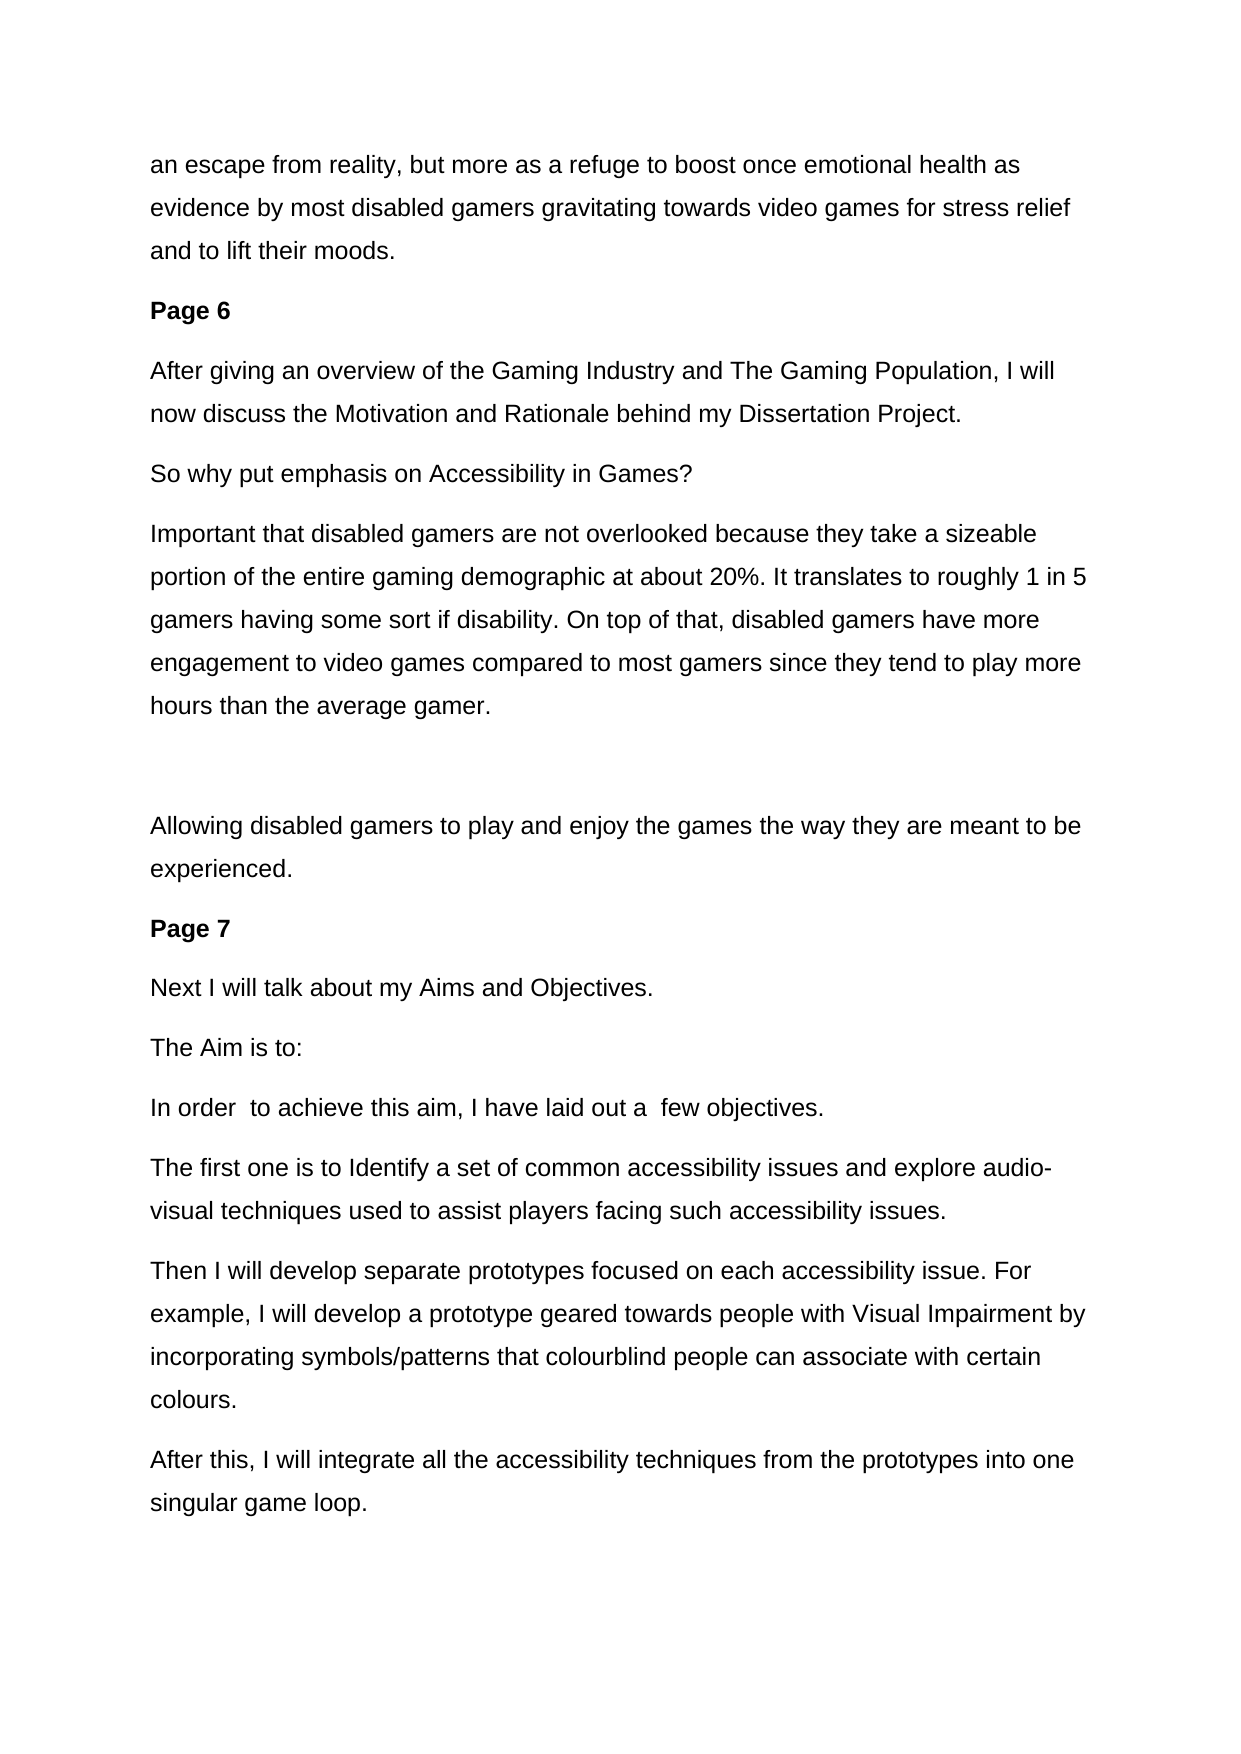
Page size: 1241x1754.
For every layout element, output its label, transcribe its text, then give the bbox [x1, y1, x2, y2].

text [150, 150, 1090, 265]
text The first one is to Identify a set of common accessibility issues and explore audio-visual techniques used to assist players facing such accessibility issues. [150, 1153, 1090, 1224]
text Then I will develop separate prototypes focused on each accessibility issue. For example, I will develop a prototype geared towards people with Visual Impairment by incorporating symbols/patterns that colourblind people can associate with certain colours. [150, 1256, 1090, 1414]
text Allowing disabled gamers to play and enjoy the games the way they are meant to be experienced. [150, 811, 1090, 882]
text The Aim is to: [150, 1033, 1090, 1062]
text In order to achieve this aim, I have laid out a few objectives. [150, 1093, 1090, 1122]
text So why put emphasis on Accessibility in Games? [150, 459, 1090, 487]
text Page 6 [150, 296, 1090, 325]
text After giving an overview of the Gaming Industry and The Gaming Population, I will now discuss the Motivation and Rationale behind my Dissertation Project. [150, 356, 1090, 428]
text Next I will talk about my Aims and Objectives. [150, 973, 1090, 1002]
text After this, I will integrate all the accessibility techniques from the prototypes into one singular game loop. [150, 1445, 1090, 1517]
text Page 7 [150, 913, 1090, 942]
text Important that disabled gamers are not overlooked because they take a sizeable portion of the entire gaming demographic at about 20%. It translates to roughly 1 in 5 gamers having some sort if disability. On top of that, disabled gamers have more engagement to video games compared to most gamers since they tend to play more hours than the average gamer. [150, 518, 1090, 720]
